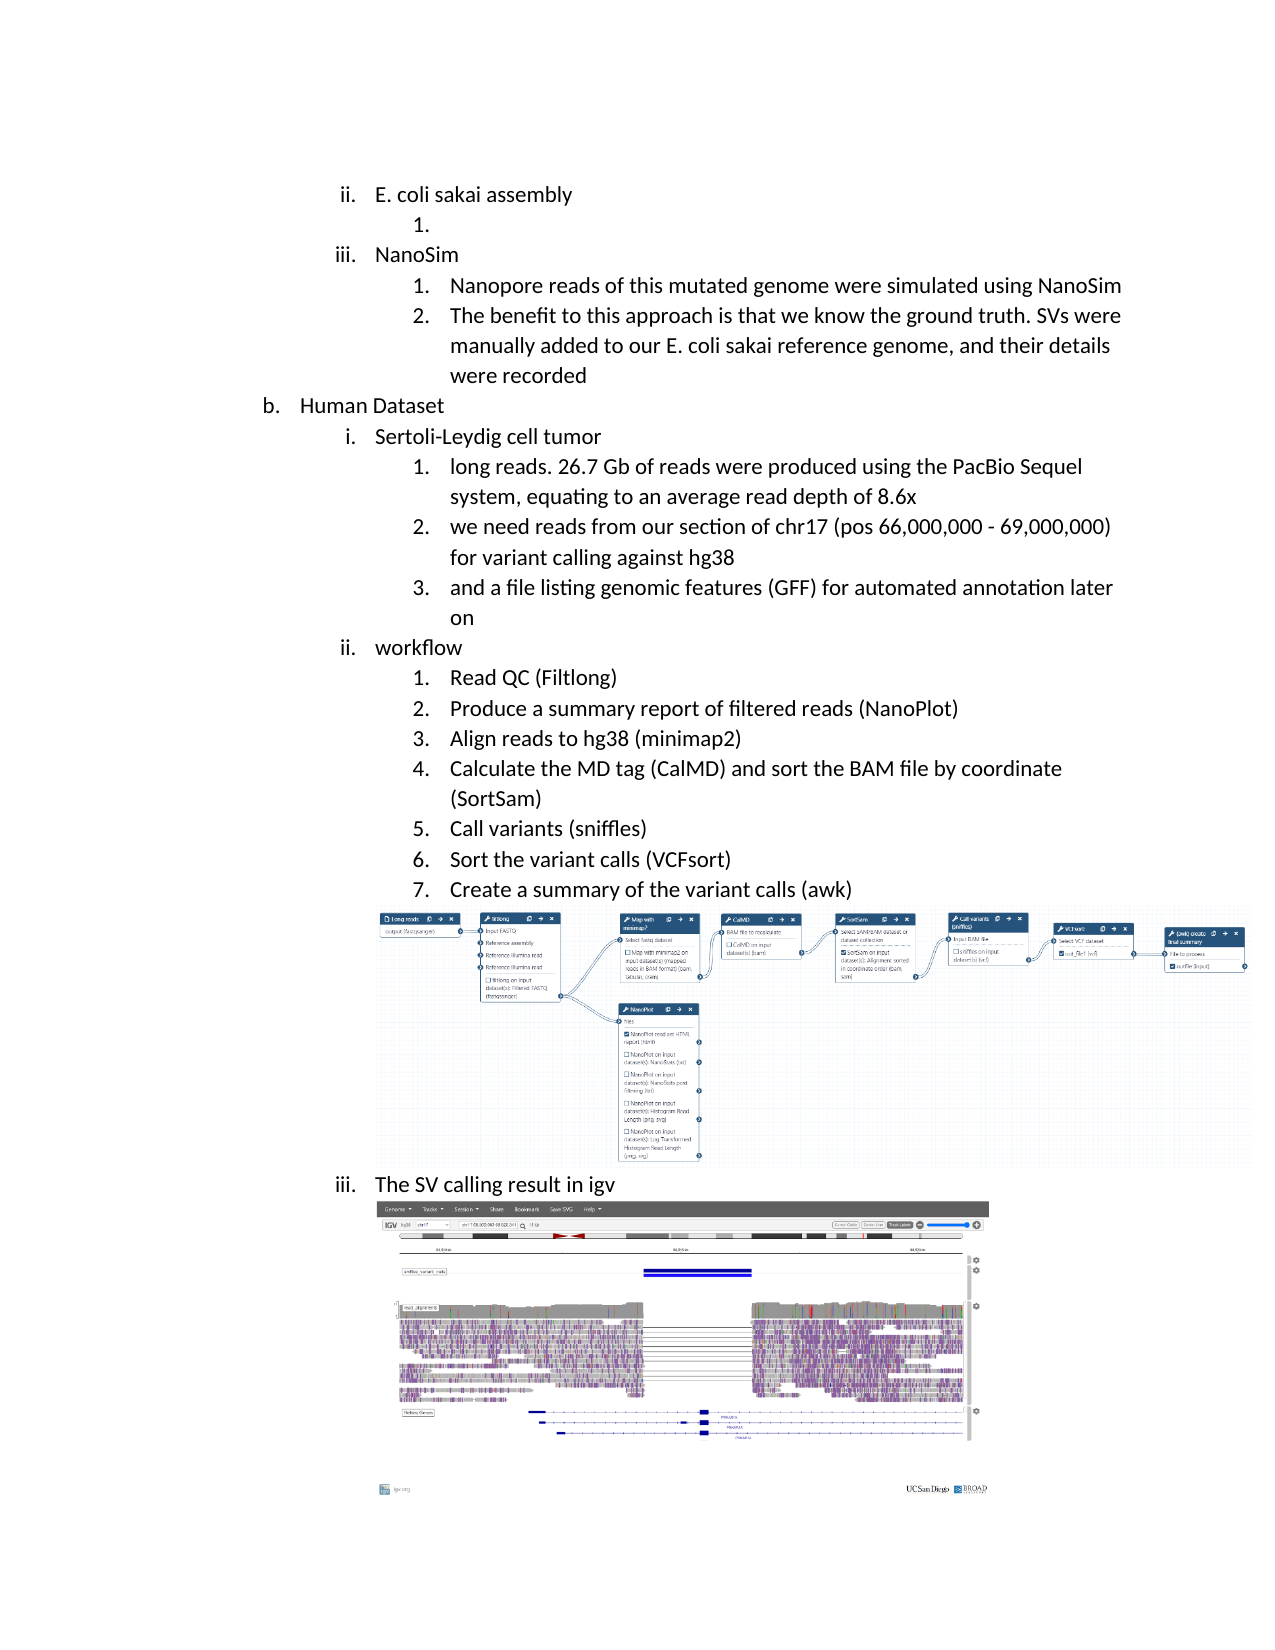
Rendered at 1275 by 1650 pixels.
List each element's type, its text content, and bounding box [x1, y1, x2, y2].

list Create a summary of the variant calls (awk) [412, 875, 1125, 903]
list NanoSim [356, 241, 1125, 269]
picture [375, 905, 1253, 1168]
list Human Dataset [262, 392, 1125, 420]
list Call variants (sniffles) [412, 814, 1125, 843]
list The SV calling result in igv [356, 1170, 1125, 1198]
list The benefit to this approach is that we know the ground truth. SVs were manually added to our E. coli sakai reference genome, and their details were recorded [412, 301, 1125, 389]
list E. coli sakai assembly [356, 180, 1125, 208]
list Read QC (Filtlong) [412, 663, 1125, 692]
list Sertoli-Leydig cell tumor [356, 422, 1125, 450]
list Sort the variant calls (VCFsort) [412, 845, 1125, 873]
list and a file listing genomic features (GFF) for automated annotation later on [412, 573, 1125, 631]
list we need reads from our section of chr17 (pos 66,000,000 - 69,000,000) for variant calling against hg38 [412, 512, 1125, 571]
list Calculate the MD tag (CalMD) and sort the BAM file by coordinate (SortSam) [412, 754, 1125, 812]
list Align reads to hg38 (minimap2) [412, 724, 1125, 752]
list Nanopore reads of this mutated genome were simulated using NanoSim [412, 271, 1125, 299]
list long reads. 26.7 Gb of reads were produced using the PacBio Sequel system, equating to an average read depth of 8.6x [412, 452, 1125, 510]
list Produce a summary report of filtered reads (NanoPlot) [412, 694, 1125, 722]
list workflow [356, 633, 1125, 661]
picture [375, 1200, 989, 1497]
